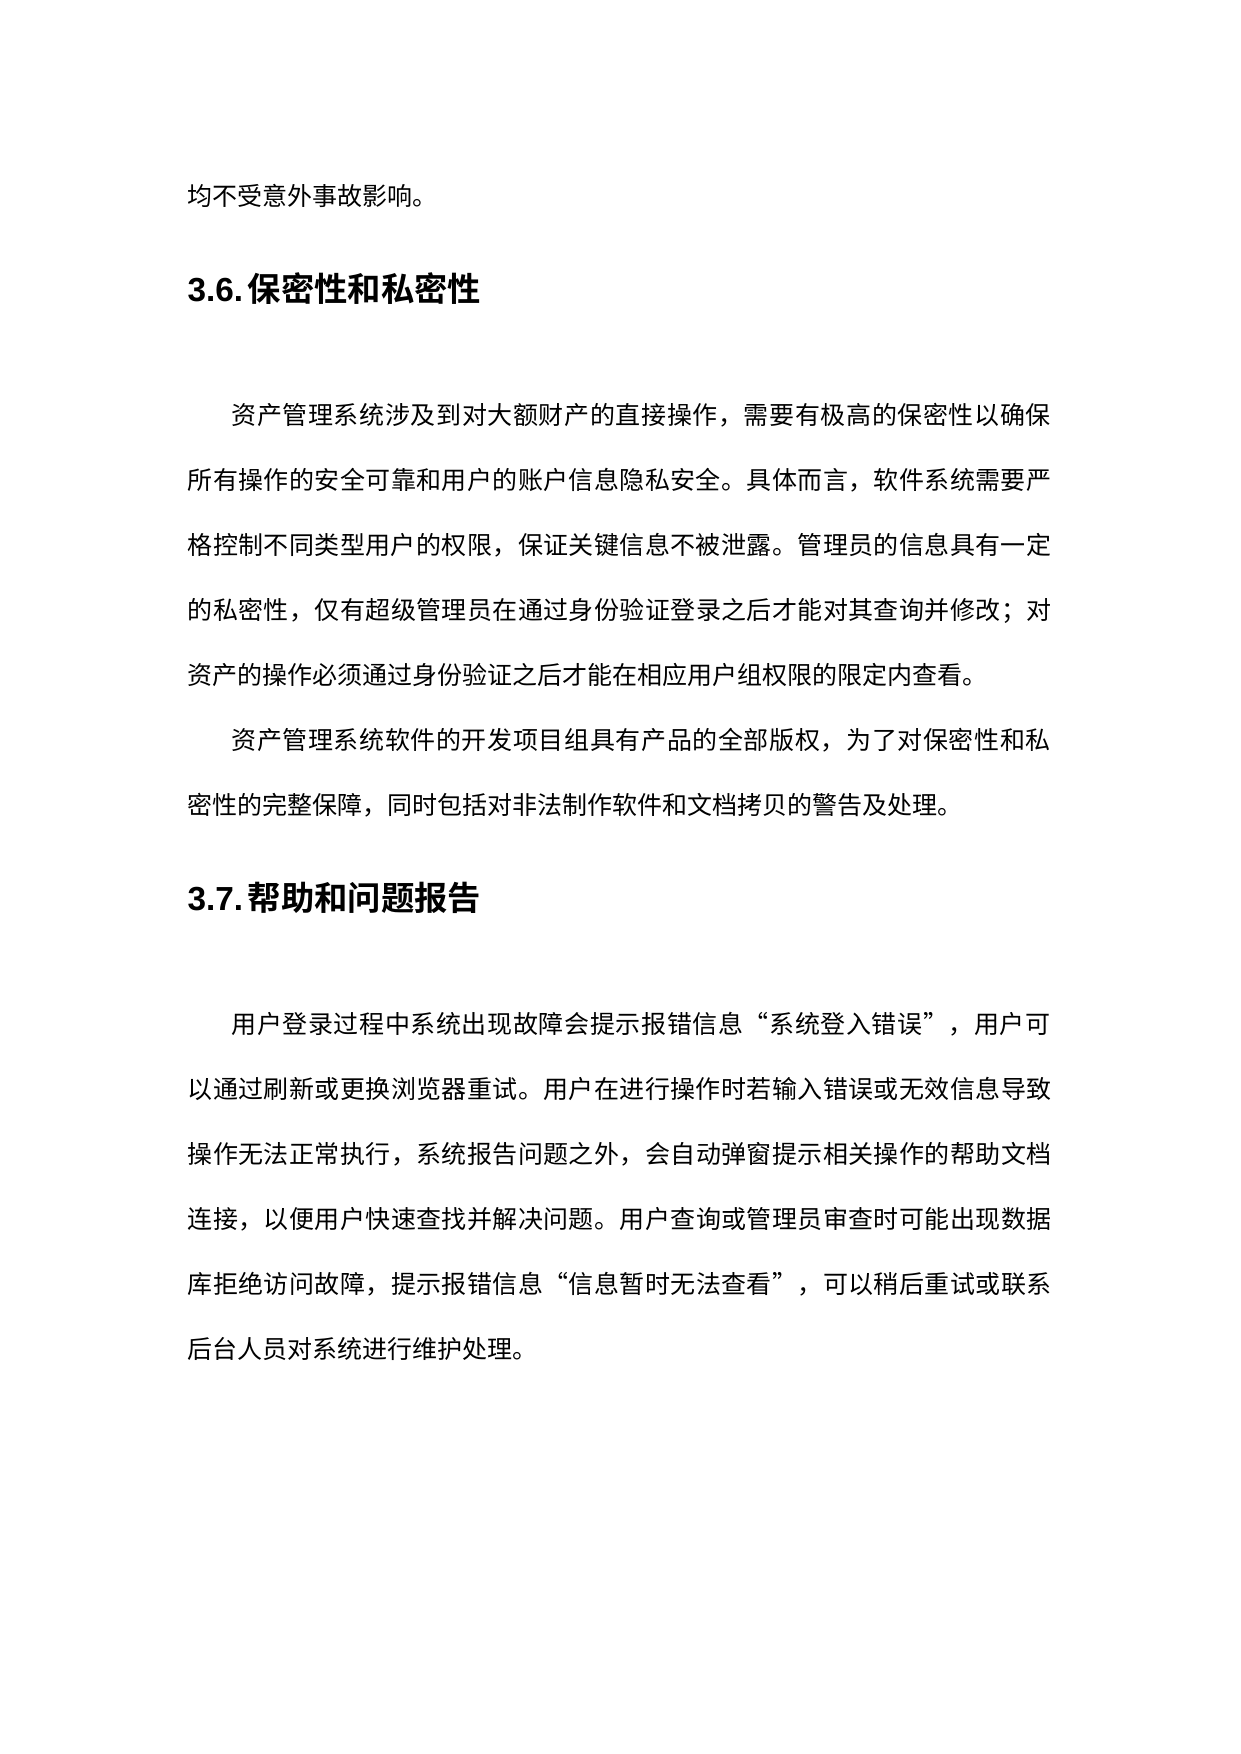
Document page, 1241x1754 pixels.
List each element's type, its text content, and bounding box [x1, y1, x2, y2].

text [187, 162, 1053, 422]
text 资产管理系统软件的开发项目组具有产品的全部版权，为了对保密性和私密性的完整保障，同时包括对非法制作软件和文档拷贝的警告及处理。 [187, 901, 1053, 1031]
text 用户登录过程中系统出现故障会提示报错信息“系统登入错误”，用户可以通过刷新或更换浏览器重试。用户在进行操作时若输入错误或无效信息导致操作无法正常执行，系统报告问题之外，会自动弹窗提示相关操作的帮助文档连接，以便用户快速查找并解决问题。用户查询或管理员审查时可能出现数据库拒绝访问故障，提示报错信息“信息暂时无法查看”，可以稍后重试或联系后台人员对系统进行维护处理。 [187, 1185, 1053, 1575]
subtitle 保密性和私密性 [187, 449, 1053, 514]
text 资产管理系统涉及到对大额财产的直接操作，需要有极高的保密性以确保所有操作的安全可靠和用户的账户信息隐私安全。具体而言，软件系统需要严格控制不同类型用户的权限，保证关键信息不被泄露。管理员的信息具有一定的私密性，仅有超级管理员在通过身份验证登录之后才能对其查询并修改；对资产的操作必须通过身份验证之后才能在相应用户组权限的限定内查看。 [187, 576, 1053, 901]
subtitle 帮助和问题报告 [187, 1058, 1053, 1123]
